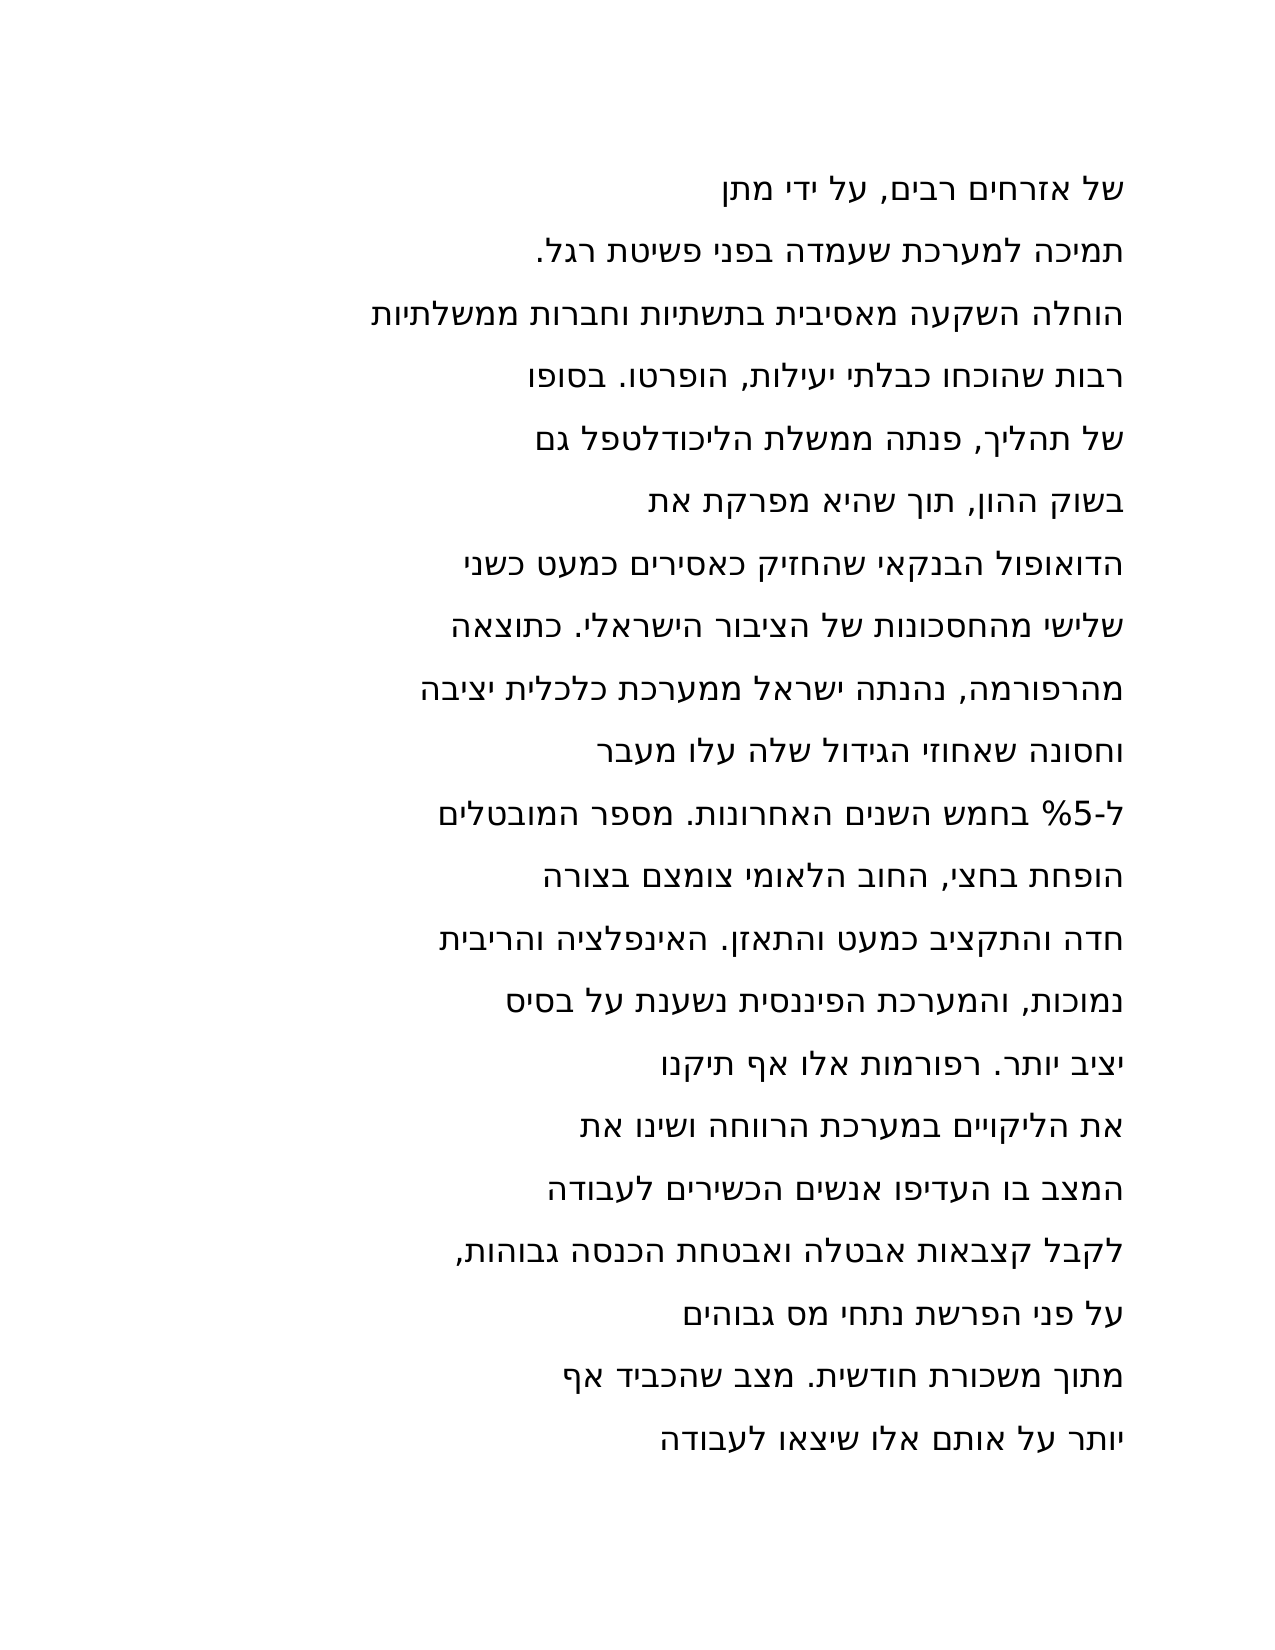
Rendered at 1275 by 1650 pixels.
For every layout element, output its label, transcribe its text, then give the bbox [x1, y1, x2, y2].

text המצב בו העדיפו אנשים הכשירים לעבודה [150, 1150, 1125, 1212]
text וחסונה שאחוזי הגידול שלה עלו מעבר [150, 712, 1125, 775]
text של תהליך, פנתה ממשלת הליכודלטפל גם [150, 400, 1125, 462]
text ל-%5 בחמש השנים האחרונות. מספר המובטלים [150, 775, 1125, 837]
text בשוק ההון, תוך שהיא מפרקת את [150, 462, 1125, 525]
text רבות שהוכחו כבלתי יעילות, הופרטו. בסופו [150, 337, 1125, 400]
text את הליקויים במערכת הרווחה ושינו את [150, 1087, 1125, 1150]
text חדה והתקציב כמעט והתאזן. האינפלציה והריבית [150, 900, 1125, 962]
text יותר על אותם אלו שיצאו לעבודה [150, 1400, 1125, 1462]
text הדואופול הבנקאי שהחזיק כאסירים כמעט כשני [150, 525, 1125, 587]
text לקבל קצבאות אבטלה ואבטחת הכנסה גבוהות, [150, 1212, 1125, 1275]
text תמיכה למערכת שעמדה בפני פשיטת רגל. [150, 212, 1125, 275]
text הוחלה השקעה מאסיבית בתשתיות וחברות ממשלתיות [150, 275, 1125, 337]
text של אזרחים רבים, על ידי מתן [150, 150, 1125, 212]
text על פני הפרשת נתחי מס גבוהים [150, 1275, 1125, 1337]
text מהרפורמה, נהנתה ישראל ממערכת כלכלית יציבה [150, 650, 1125, 712]
text יציב יותר. רפורמות אלו אף תיקנו [150, 1025, 1125, 1087]
text הופחת בחצי, החוב הלאומי צומצם בצורה [150, 837, 1125, 900]
text נמוכות, והמערכת הפיננסית נשענת על בסיס [150, 962, 1125, 1025]
text מתוך משכורת חודשית. מצב שהכביד אף [150, 1337, 1125, 1400]
text שלישי מהחסכונות של הציבור הישראלי. כתוצאה [150, 587, 1125, 650]
